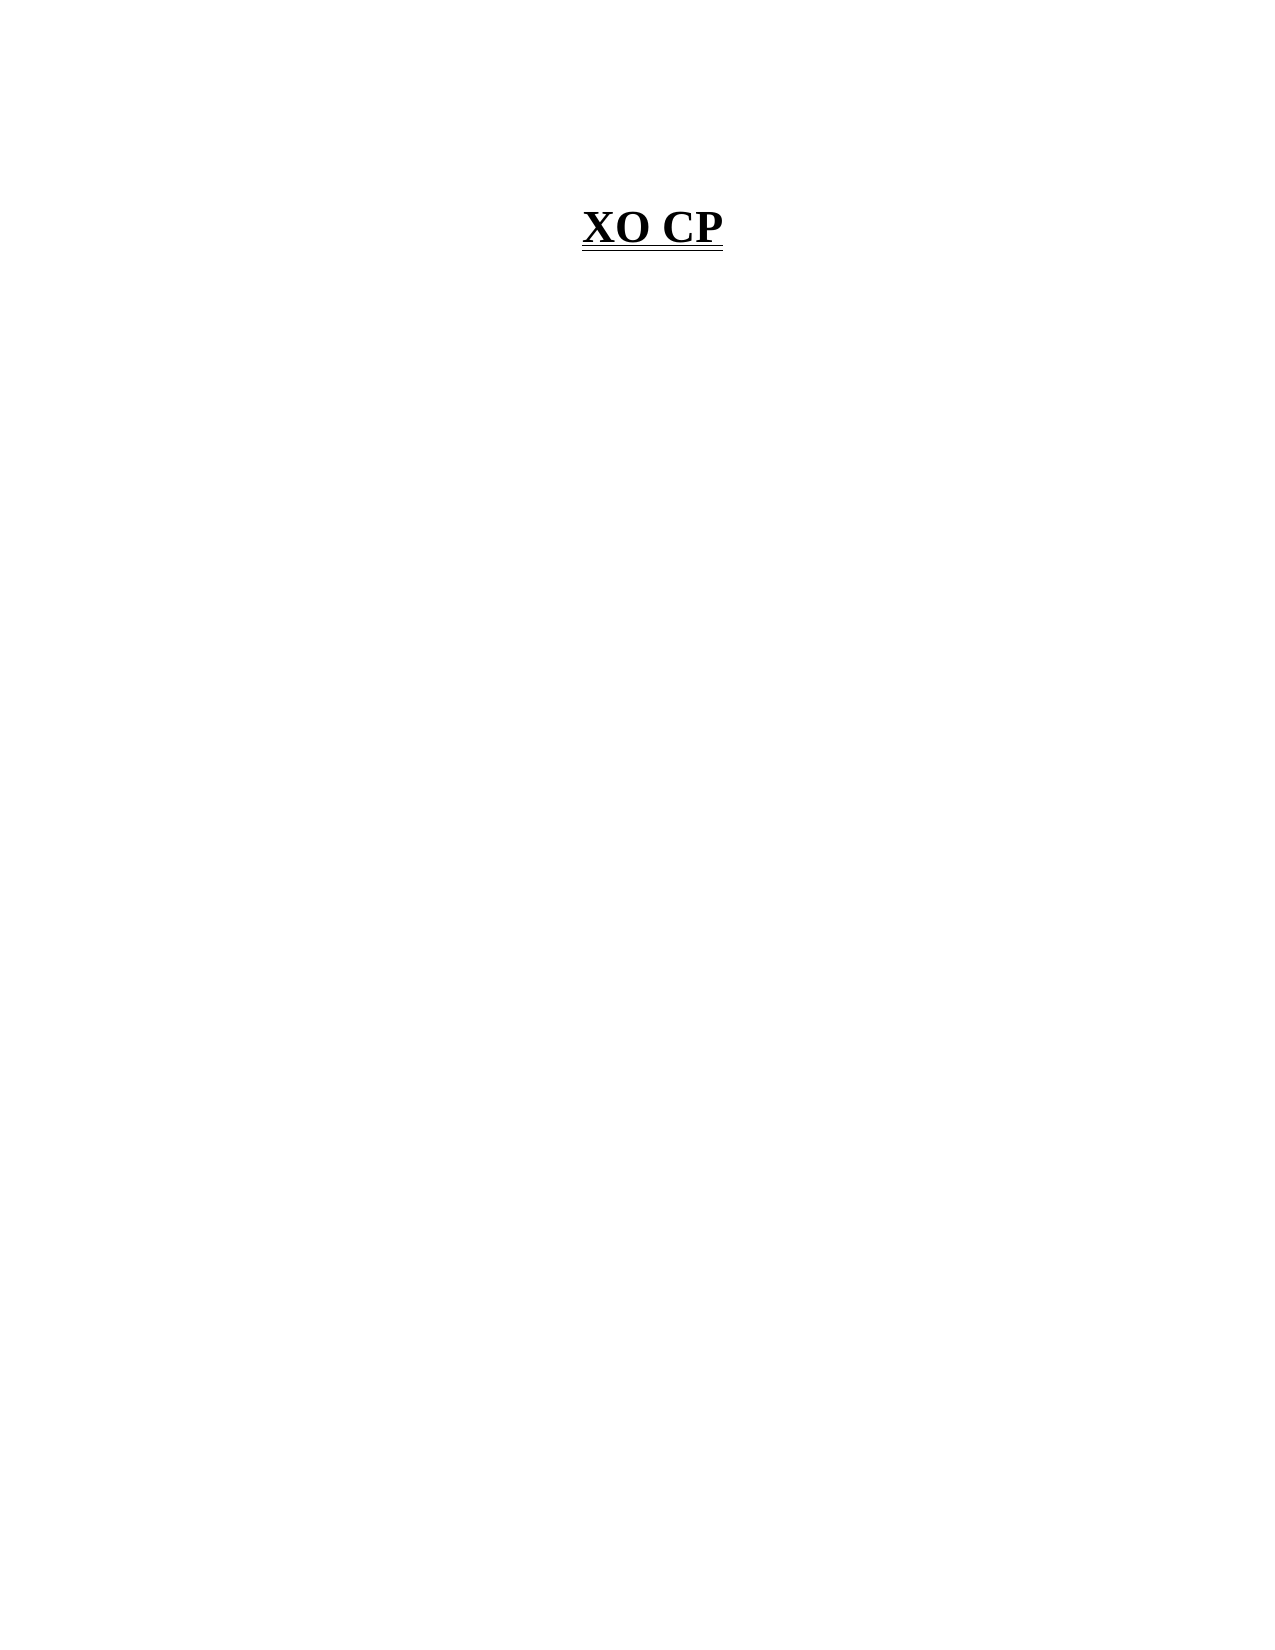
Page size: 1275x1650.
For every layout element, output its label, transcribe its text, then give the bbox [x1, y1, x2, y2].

subtitle XO CP [180, 200, 1125, 253]
